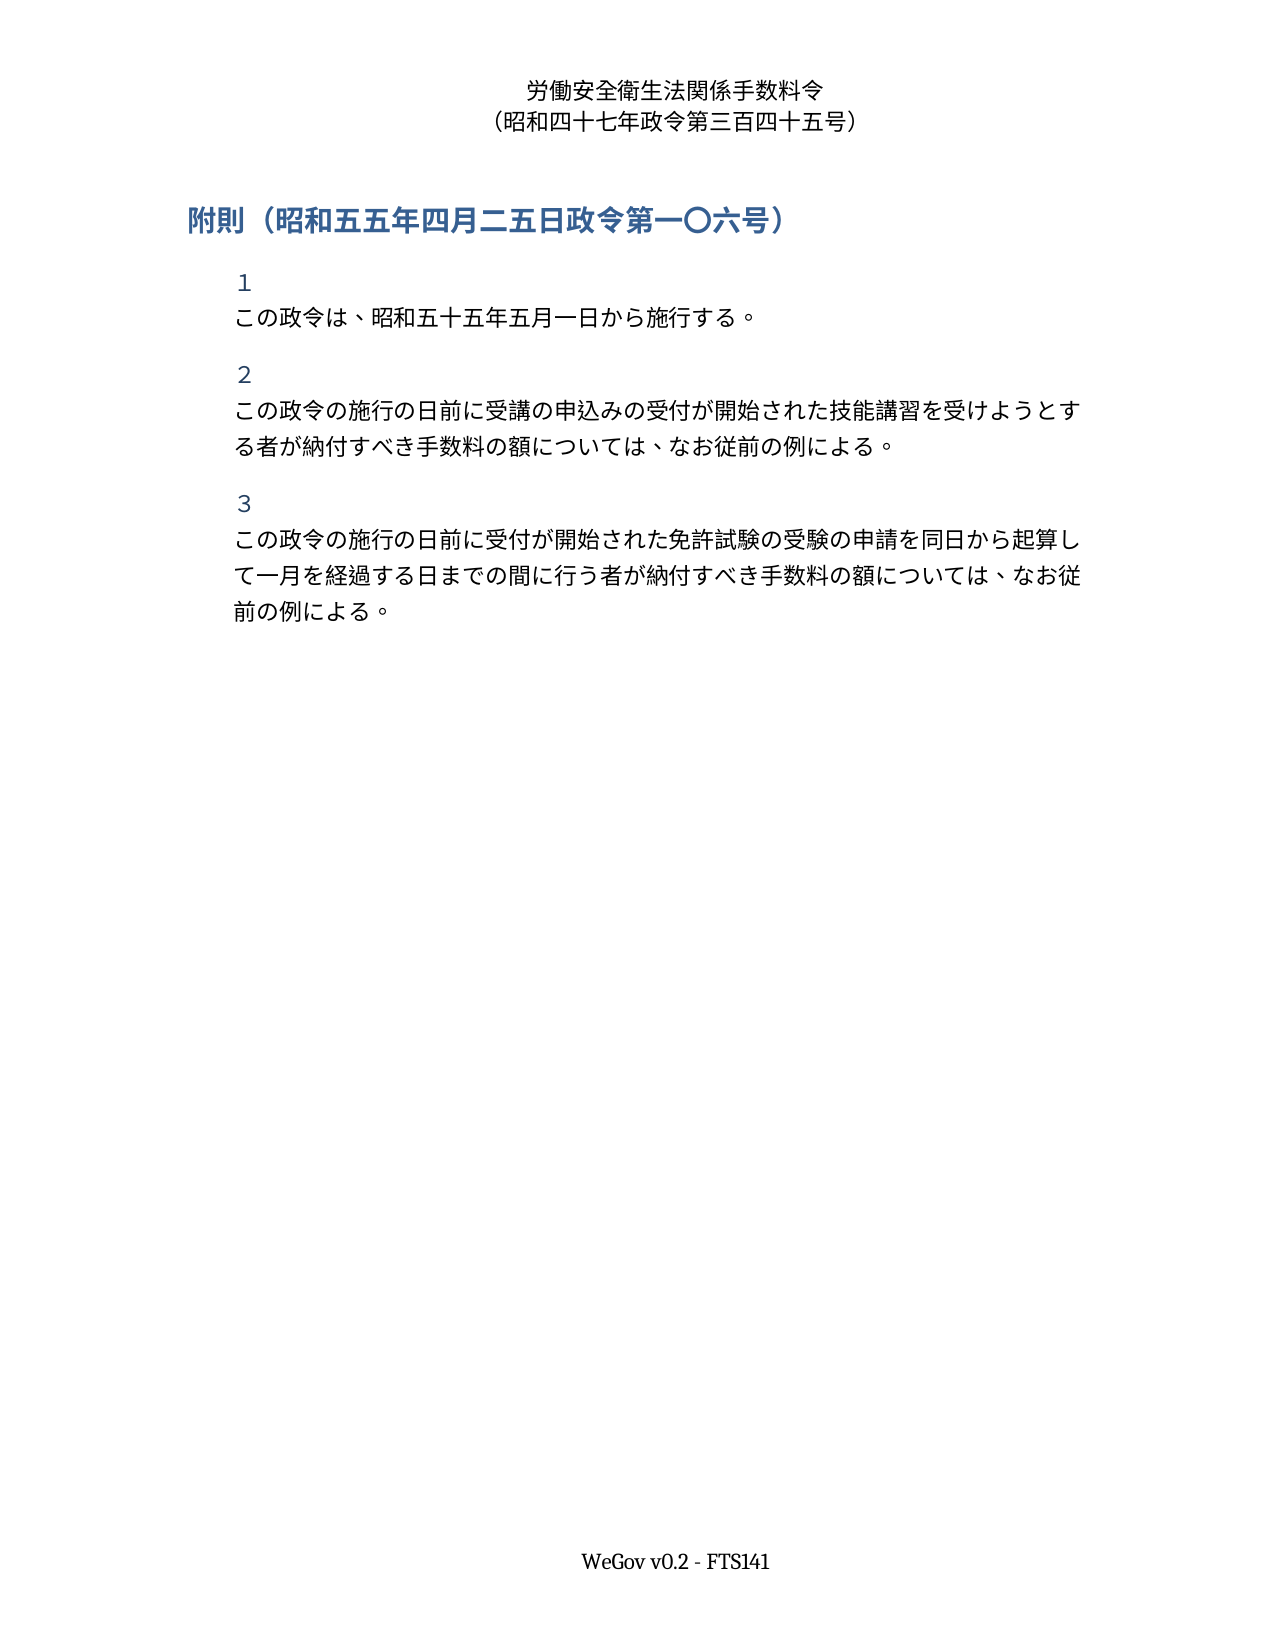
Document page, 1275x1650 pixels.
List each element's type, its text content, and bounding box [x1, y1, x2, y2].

subtitle １ [233, 266, 1087, 298]
text この政令の施行の日前に受講の申込みの受付が開始された技能講習を受けようとする者が納付すべき手数料の額については、なお従前の例による。 [233, 395, 1087, 462]
subtitle 附則（昭和五五年四月二五日政令第一〇六号） [187, 200, 1087, 240]
text この政令は、昭和五十五年五月一日から施行する。 [233, 302, 1087, 334]
subtitle ３ [233, 488, 1087, 519]
subtitle ２ [233, 359, 1087, 390]
text この政令の施行の日前に受付が開始された免許試験の受験の申請を同日から起算して一月を経過する日までの間に行う者が納付すべき手数料の額については、なお従前の例による。 [233, 524, 1087, 627]
